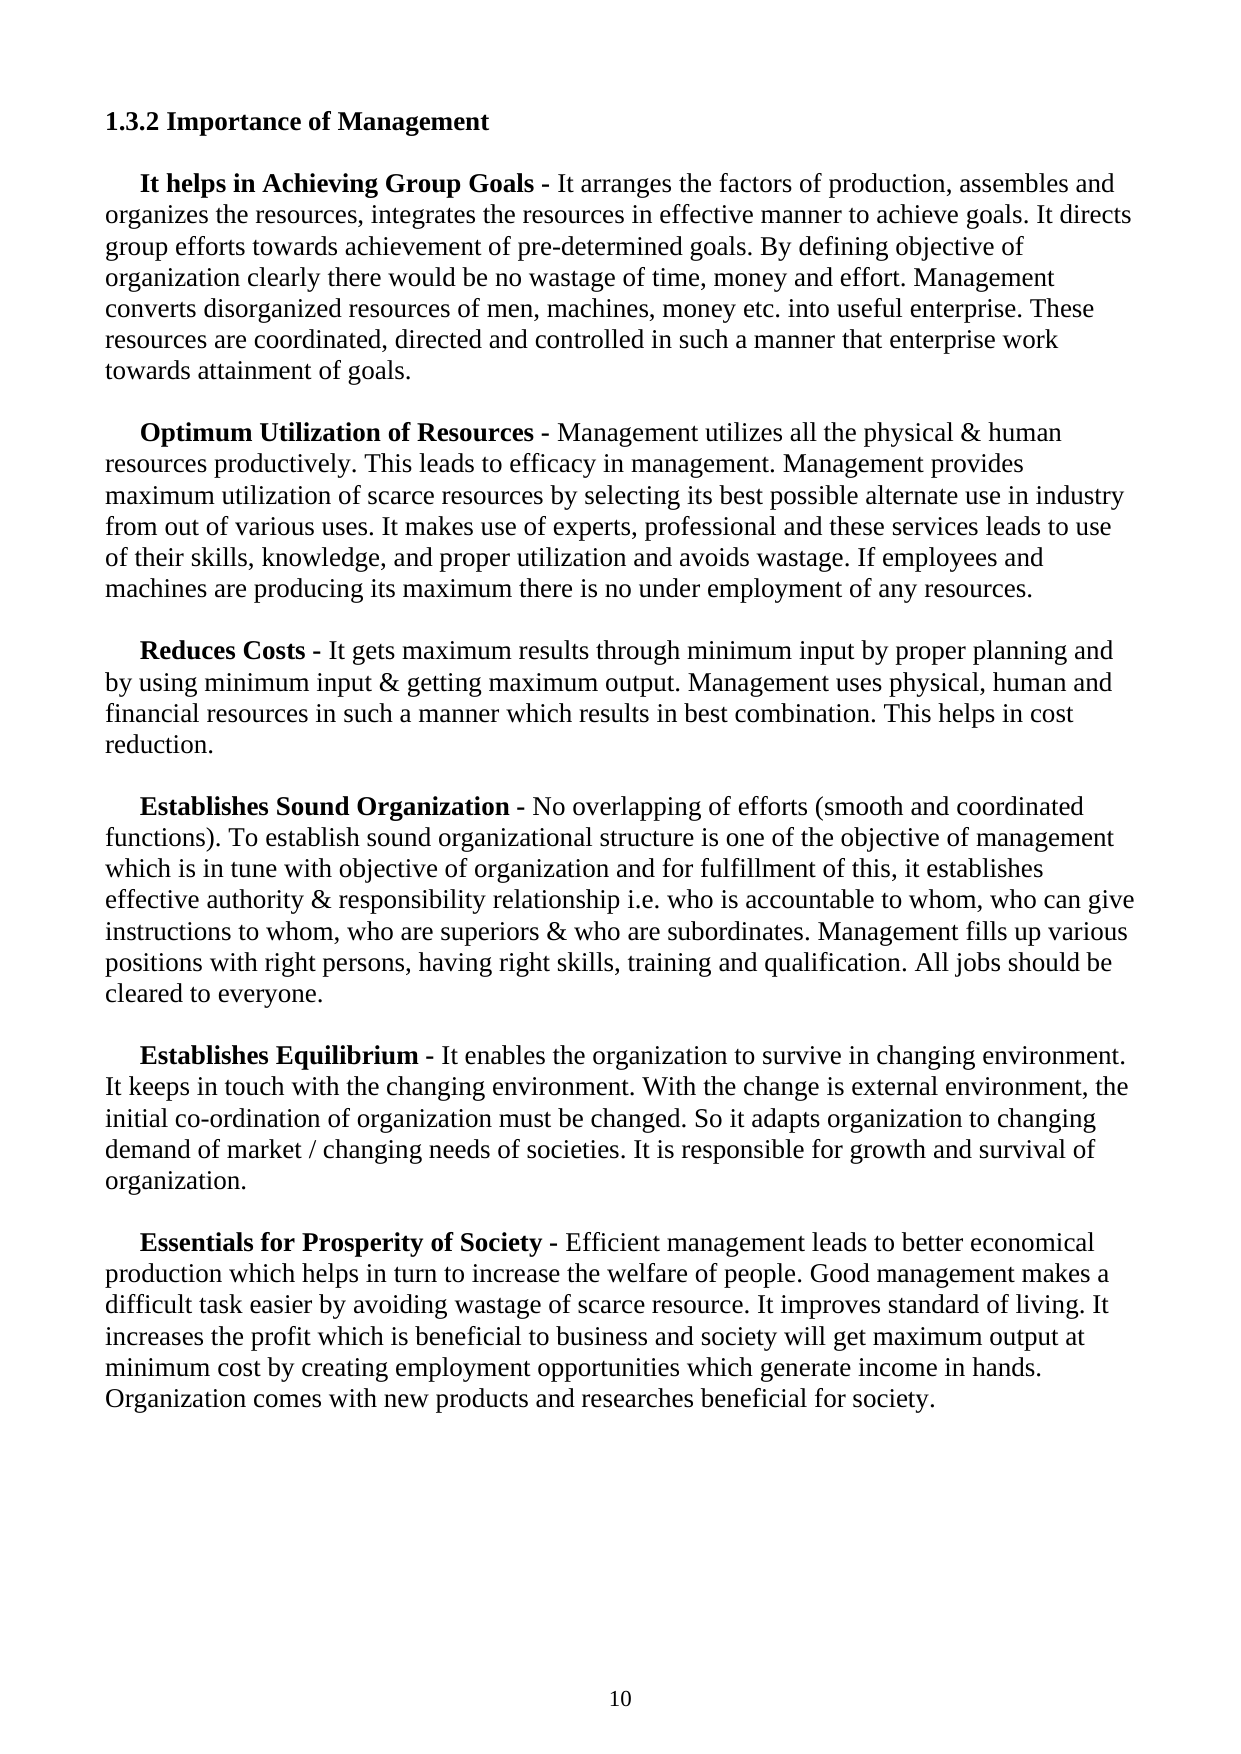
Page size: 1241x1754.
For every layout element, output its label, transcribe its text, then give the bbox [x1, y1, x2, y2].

text  Reduces Costs - It gets maximum results through minimum input by proper planning and by using minimum input & getting maximum output. Management uses physical, human and financial resources in such a manner which results in best combination. This helps in cost reduction. [105, 634, 1135, 759]
list  Essentials for Prosperity of Society - Efficient management leads to better economical production which helps in turn to increase the welfare of people. Good management makes a difficult task easier by avoiding wastage of scarce resource. It improves standard of living. It increases the profit which is beneficial to business and society will get maximum output at minimum cost by creating employment opportunities which generate income in hands. Organization comes with new products and researches beneficial for society. [105, 1226, 1135, 1413]
text 1.3.2 Importance of Management [105, 105, 1135, 136]
text  It helps in Achieving Group Goals - It arranges the factors of production, assembles and organizes the resources, integrates the resources in effective manner to achieve goals. It directs group efforts towards achievement of pre-determined goals. By defining objective of organization clearly there would be no wastage of time, money and effort. Management converts disorganized resources of men, machines, money etc. into useful enterprise. These resources are coordinated, directed and controlled in such a manner that enterprise work towards attainment of goals. [105, 167, 1135, 385]
text  Optimum Utilization of Resources - Management utilizes all the physical & human resources productively. This leads to efficacy in management. Management provides maximum utilization of scarce resources by selecting its best possible alternate use in industry from out of various uses. It makes use of experts, professional and these services leads to use of their skills, knowledge, and proper utilization and avoids wastage. If employees and machines are producing its maximum there is no under employment of any resources. [105, 416, 1135, 603]
text  Establishes Sound Organization - No overlapping of efforts (smooth and coordinated functions). To establish sound organizational structure is one of the objective of management which is in tune with objective of organization and for fulfillment of this, it establishes effective authority & responsibility relationship i.e. who is accountable to whom, who can give instructions to whom, who are superiors & who are subordinates. Management fills up various positions with right persons, having right skills, training and qualification. All jobs should be cleared to everyone. [105, 790, 1135, 1008]
text  Establishes Equilibrium - It enables the organization to survive in changing environment. It keeps in touch with the changing environment. With the change is external environment, the initial co-ordination of organization must be changed. So it adapts organization to changing demand of market / changing needs of societies. It is responsible for growth and survival of organization. [105, 1039, 1135, 1195]
